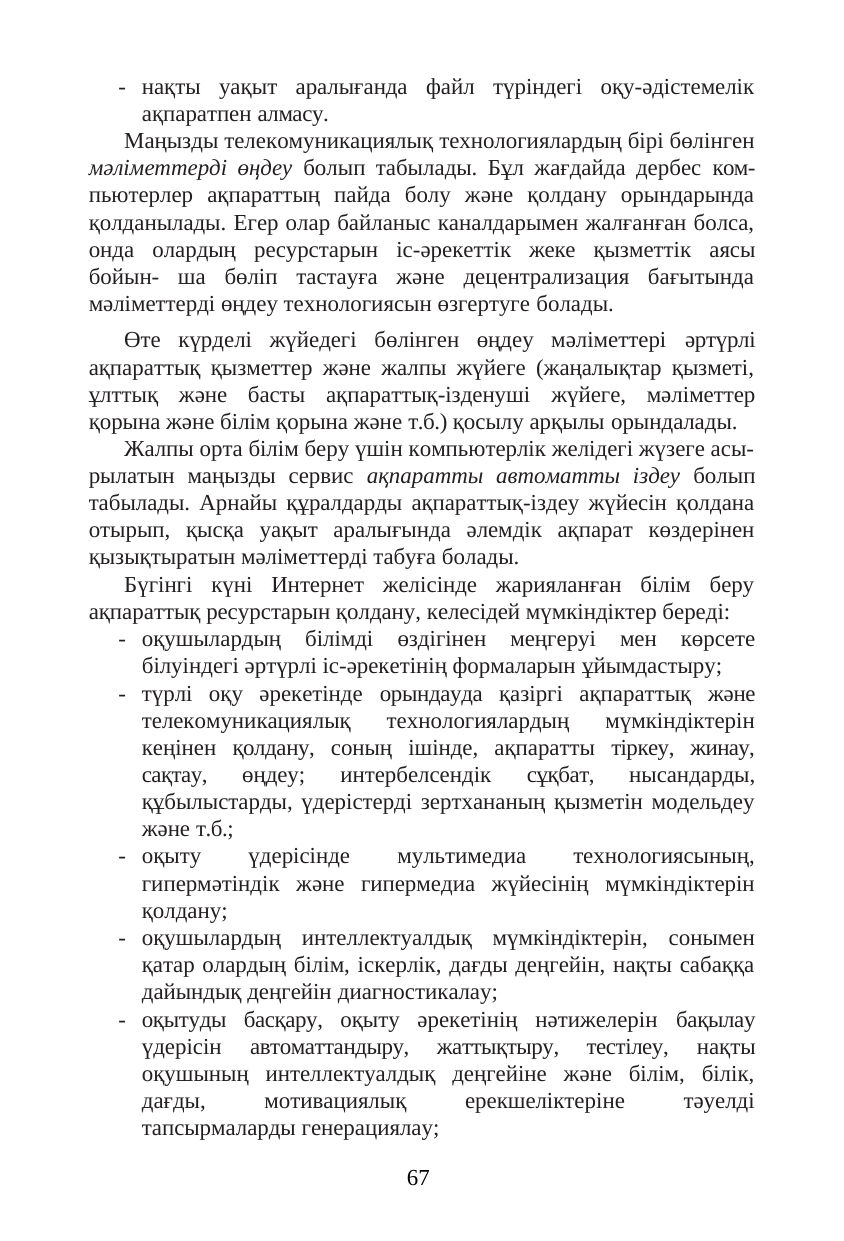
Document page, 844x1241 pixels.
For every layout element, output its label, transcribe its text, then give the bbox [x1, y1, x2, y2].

list түрлі оқу əрекетінде орындауда қазіргі ақпараттық жəне телекомуникациялық технологиялардың мүмкіндіктерін кеңінен қолдану, соның ішінде, ақпаратты тіркеу, жинау, сақтау, өңдеу; интербелсендік сұқбат, нысандарды, құбылыстарды, үдерістерді зертхананың қызметін модельдеу жəне т.б.; [118, 680, 755, 841]
list оқыту үдерісінде мультимедиа технологиясының, гипермəтіндік жəне гипермедиа жүйесінің мүмкіндіктерін қолдану; [118, 843, 755, 923]
list оқытуды басқару, оқыту əрекетінің нəтижелерін бақылау үдерісін автоматтандыру, жаттықтыру, тестілеу, нақты оқушының интеллектуалдық деңгейіне жəне білім, білік, дағды, мотивациялық ерекшеліктеріне тəуелді тапсырмаларды генерациялау; [118, 1006, 755, 1140]
text Өте күрделі жүйедегі бөлінген өңдеу мəліметтері əртүрлі ақпараттық қызметтер жəне жалпы жүйеге (жаңалықтар қызметі, ұлттық жəне басты ақпараттық-ізденуші жүйеге, мəліметтер қорына жəне білім қорына жəне т.б.) қосылу арқылы орындалады. [88, 326, 755, 434]
list оқушылардың интеллектуалдық мүмкіндіктерін, сонымен қатар олардың білім, іскерлік, дағды деңгейін, нақты сабаққа дайындық деңгейін диагностикалау; [118, 924, 755, 1005]
list нақты уақыт аралығанда файл түріндегі оқу-əдістемелік ақпаратпен алмасу. [118, 73, 755, 126]
list оқушылардың білімді өздігінен меңгеруі мен көрсете білуіндегі əртүрлі іс-əрекетінің формаларын ұйымдастыру; [118, 625, 756, 679]
text Маңызды телекомуникациялық технологиялардың бірі бөлінген мəліметтерді өңдеу болып табылады. Бұл жағдайда дербес ком- пьютерлер ақпараттың пайда болу жəне қолдану орындарында қолданылады. Егер олар байланыс каналдарымен жалғанған болса, онда олардың ресурстарын іс-əрекеттік жеке қызметтік аясы бойын- ша бөліп тастауға жəне децентрализация бағытында мəліметтерді өңдеу технологиясын өзгертуге болады. [88, 127, 755, 316]
text Жалпы орта білім беру үшін компьютерлік желідегі жүзеге асы- рылатын маңызды сервис ақпаратты автоматты іздеу болып табылады. Арнайы құралдарды ақпараттық-іздеу жүйесін қолдана отырып, қысқа уақыт аралығында əлемдік ақпарат көздерінен қызықтыратын мəліметтерді табуға болады. [88, 435, 755, 570]
text Бүгінгі күні Интернет желісінде жарияланған білім беру ақпараттық ресурстарын қолдану, келесідей мүмкіндіктер береді: [88, 571, 755, 624]
